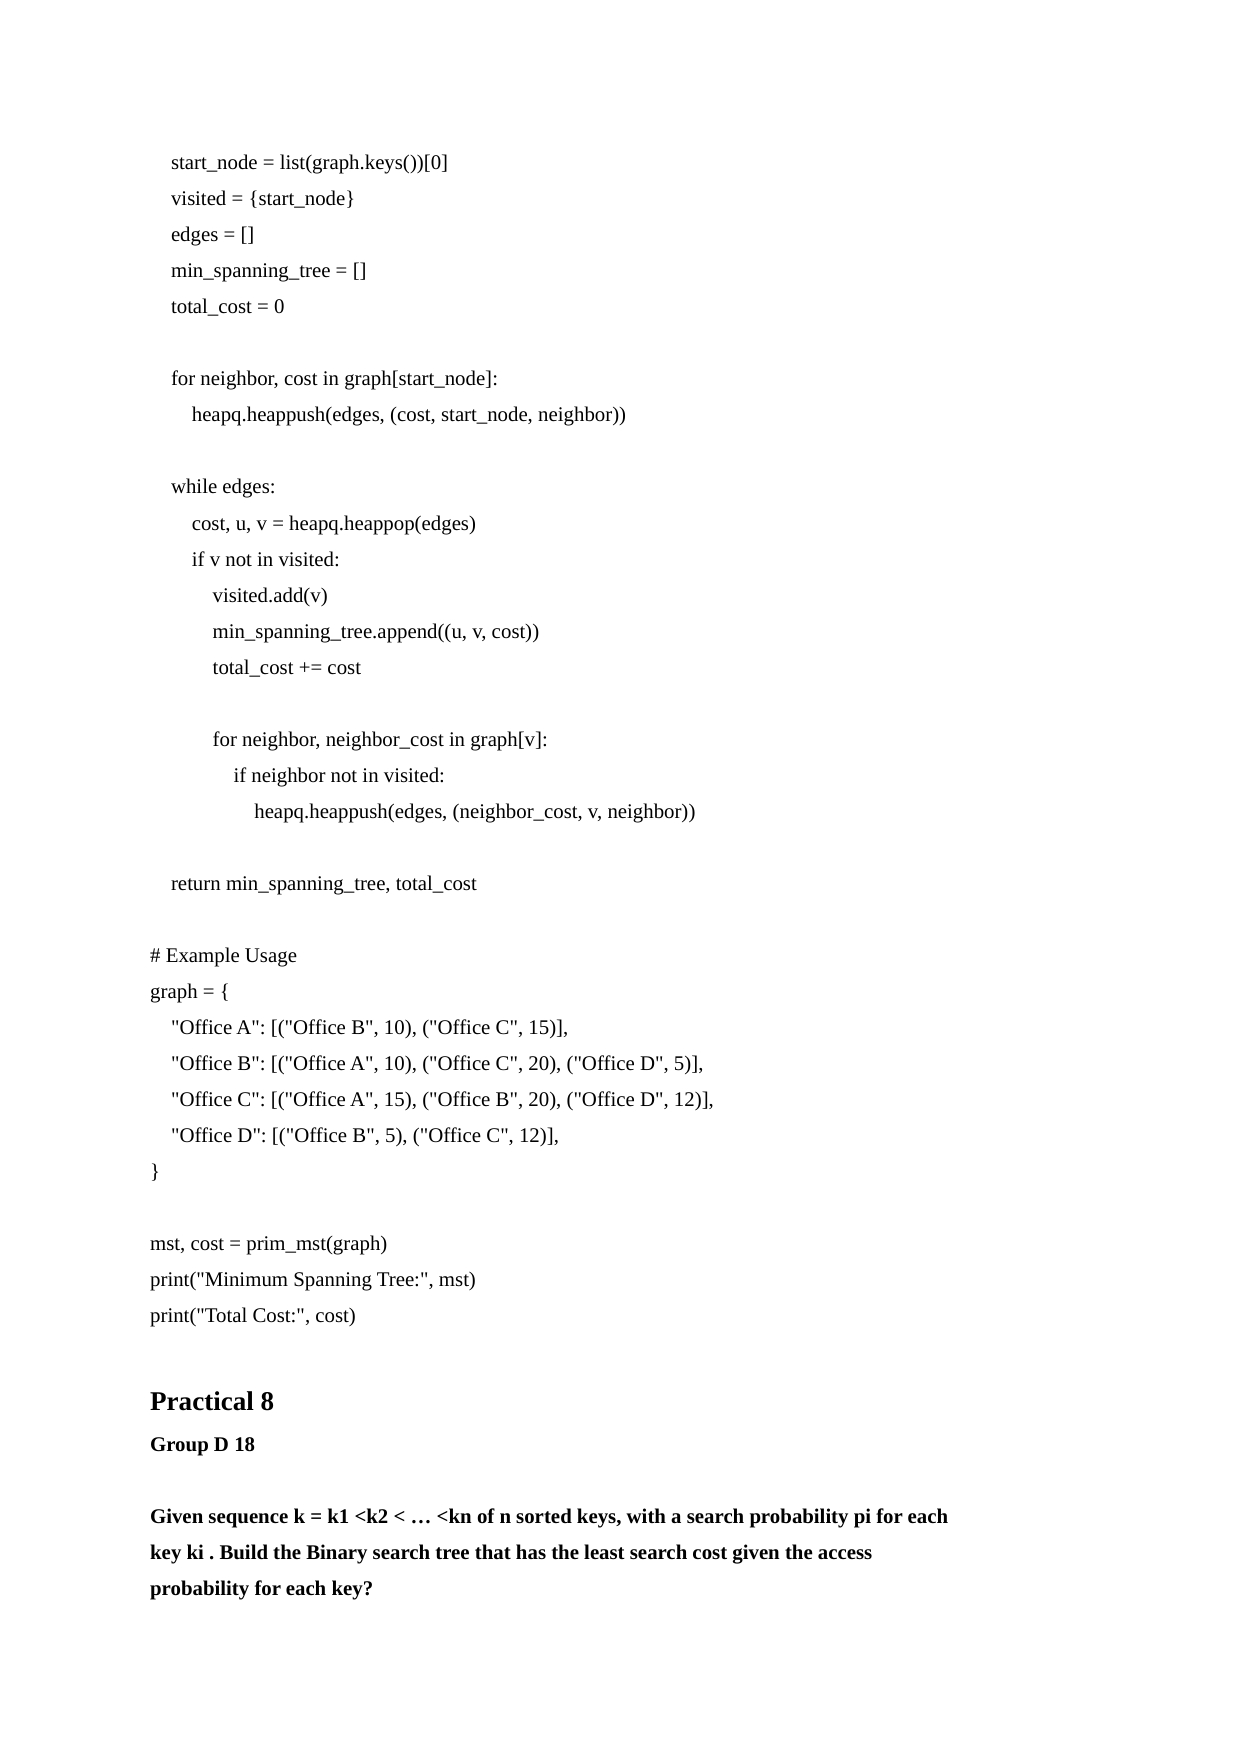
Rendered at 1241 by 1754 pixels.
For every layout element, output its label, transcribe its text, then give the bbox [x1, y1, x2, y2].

text cost, u, v = heapq.heappop(edges) [150, 510, 1090, 534]
text visited.add(v) [150, 582, 1090, 607]
text key ki . Build the Binary search tree that has the least search cost given the access [150, 1540, 1090, 1564]
text "Office C": [("Office A", 15), ("Office B", 20), ("Office D", 12)], [150, 1087, 1090, 1111]
text "Office D": [("Office B", 5), ("Office C", 12)], [150, 1123, 1090, 1147]
text } [150, 1159, 1090, 1183]
text heapq.heappush(edges, (neighbor_cost, v, neighbor)) [150, 799, 1090, 823]
text heapq.heappush(edges, (cost, start_node, neighbor)) [150, 402, 1090, 426]
text visited = {start_node} [150, 186, 1090, 210]
text if neighbor not in visited: [150, 763, 1090, 787]
text print("Minimum Spanning Tree:", mst) [150, 1267, 1090, 1291]
text start_node = list(graph.keys())[0] [150, 150, 1090, 174]
text if v not in visited: [150, 546, 1090, 571]
text total_cost = 0 [150, 294, 1090, 318]
text while edges: [150, 474, 1090, 498]
text total_cost += cost [150, 654, 1090, 679]
text # Example Usage [150, 943, 1090, 967]
text Practical 8 [150, 1385, 1090, 1416]
text graph = { [150, 979, 1090, 1003]
text for neighbor, neighbor_cost in graph[v]: [150, 727, 1090, 751]
text min_spanning_tree.append((u, v, cost)) [150, 618, 1090, 643]
text print("Total Cost:", cost) [150, 1303, 1090, 1327]
text Group D 18 [150, 1432, 1090, 1456]
text "Office A": [("Office B", 10), ("Office C", 15)], [150, 1015, 1090, 1039]
text edges = [] [150, 222, 1090, 246]
text Given sequence k = k1 <k2 < … <kn of n sorted keys, with a search probability pi for each [150, 1504, 1090, 1528]
text for neighbor, cost in graph[start_node]: [150, 366, 1090, 390]
text probability for each key? [150, 1576, 1090, 1600]
text mst, cost = prim_mst(graph) [150, 1231, 1090, 1255]
text return min_spanning_tree, total_cost [150, 871, 1090, 895]
text "Office B": [("Office A", 10), ("Office C", 20), ("Office D", 5)], [150, 1051, 1090, 1075]
text min_spanning_tree = [] [150, 258, 1090, 282]
